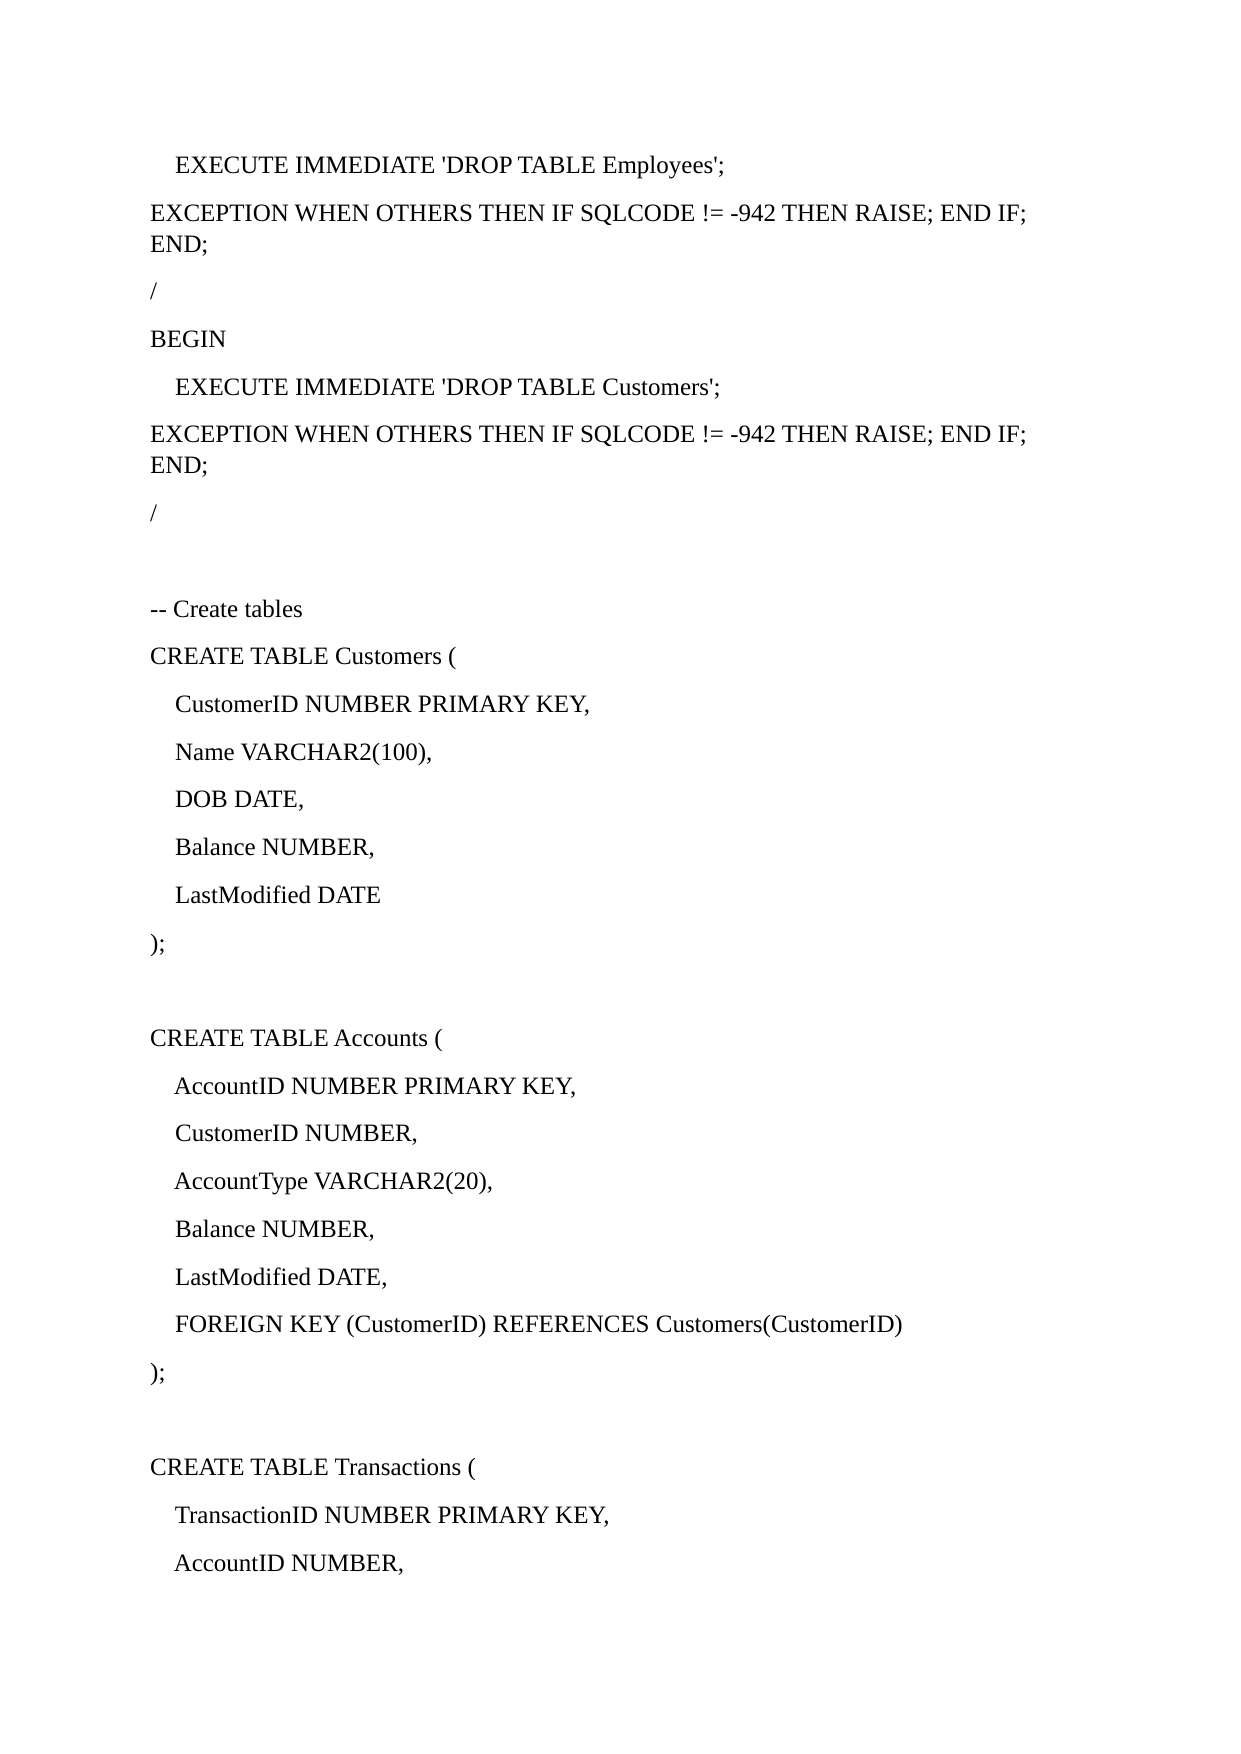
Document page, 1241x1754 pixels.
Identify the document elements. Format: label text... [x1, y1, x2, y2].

text AccountType VARCHAR2(20), [150, 1166, 1090, 1195]
text / [150, 276, 1090, 305]
text CREATE TABLE Accounts ( [150, 1023, 1090, 1052]
text LastModified DATE [150, 880, 1090, 909]
text ); [150, 928, 1090, 956]
text FOREIGN KEY (CustomerID) REFERENCES Customers(CustomerID) [150, 1309, 1090, 1338]
text DOB DATE, [150, 784, 1090, 813]
text Balance NUMBER, [150, 1214, 1090, 1243]
text CREATE TABLE Customers ( [150, 641, 1090, 670]
text LastModified DATE, [150, 1262, 1090, 1290]
text AccountID NUMBER PRIMARY KEY, [150, 1071, 1090, 1099]
text TransactionID NUMBER PRIMARY KEY, [150, 1500, 1090, 1529]
text EXCEPTION WHEN OTHERS THEN IF SQLCODE != -942 THEN RAISE; END IF; END; [150, 419, 1090, 479]
text CustomerID NUMBER, [150, 1118, 1090, 1147]
text CREATE TABLE Transactions ( [150, 1452, 1090, 1481]
text / [150, 498, 1090, 527]
text BEGIN [150, 324, 1090, 353]
text Name VARCHAR2(100), [150, 737, 1090, 766]
text ); [150, 1357, 1090, 1386]
text EXECUTE IMMEDIATE 'DROP TABLE Employees'; [150, 150, 1090, 179]
text Balance NUMBER, [150, 832, 1090, 861]
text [150, 198, 1090, 257]
text EXECUTE IMMEDIATE 'DROP TABLE Customers'; [150, 372, 1090, 401]
text AccountID NUMBER, [150, 1548, 1090, 1577]
text CustomerID NUMBER PRIMARY KEY, [150, 689, 1090, 718]
text -- Create tables [150, 594, 1090, 622]
